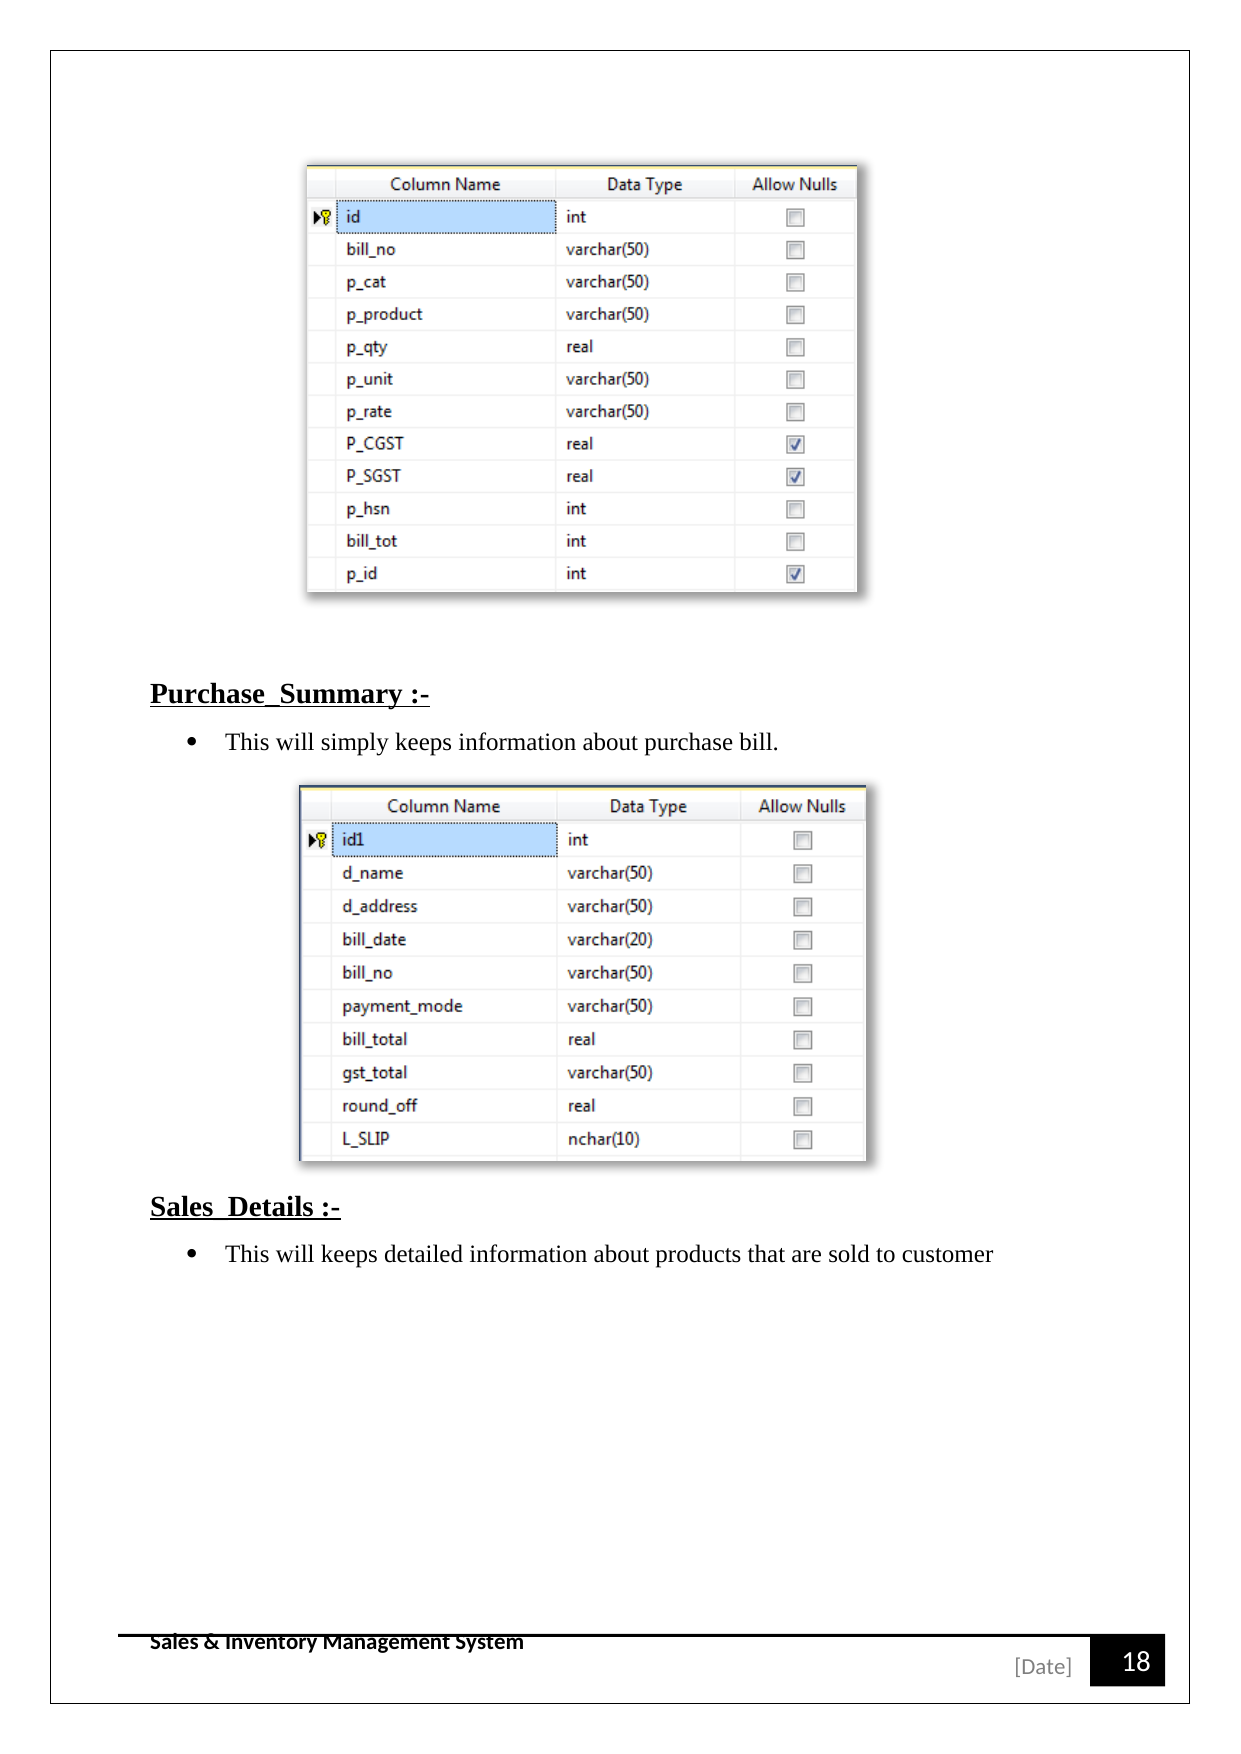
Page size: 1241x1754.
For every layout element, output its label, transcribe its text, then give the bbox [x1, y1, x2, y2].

picture [299, 785, 866, 1161]
list This will keeps detailed information about products that are sold to customer [187, 1239, 1015, 1268]
text Purchase_Summary :- [150, 677, 1015, 710]
picture [307, 165, 857, 592]
text Sales_Details :- [150, 1189, 1015, 1223]
list This will simply keeps information about purchase bill. [187, 727, 1015, 756]
